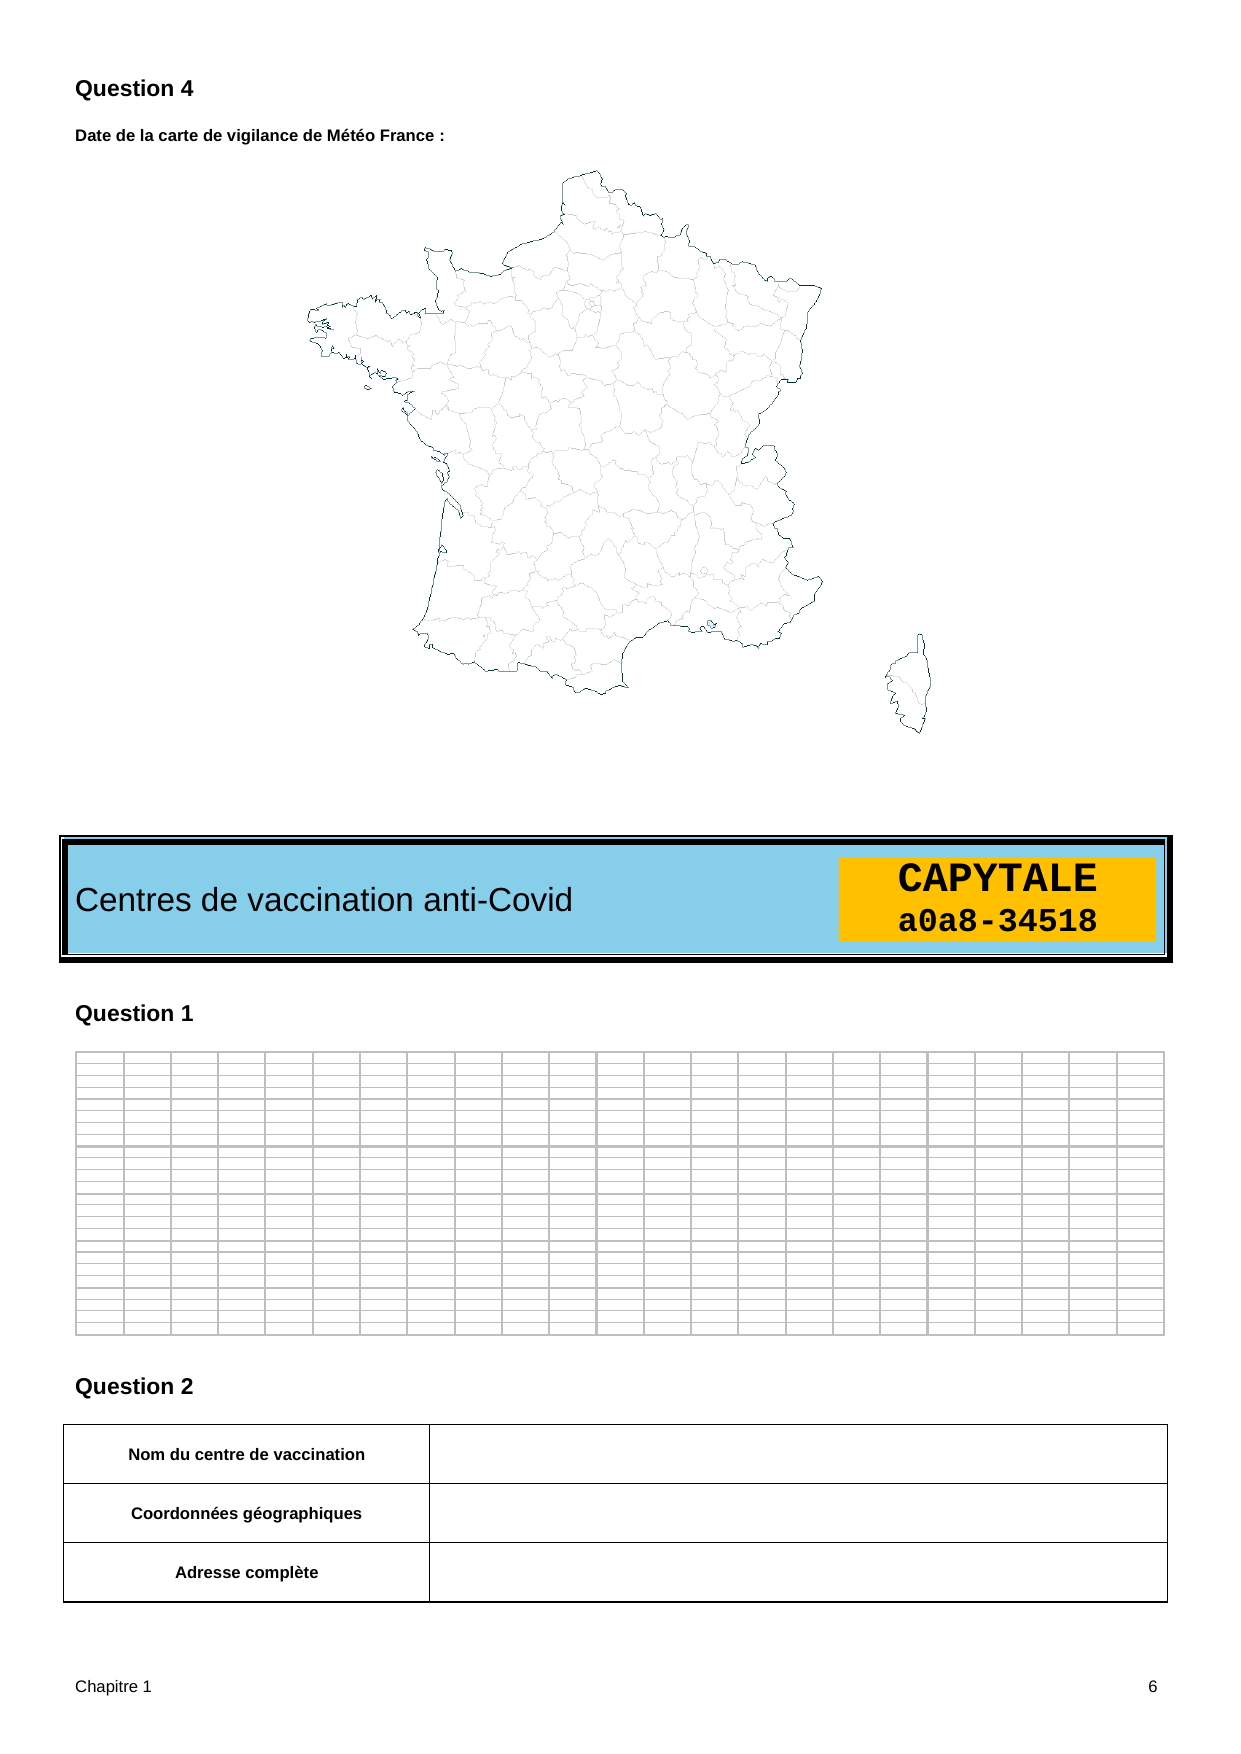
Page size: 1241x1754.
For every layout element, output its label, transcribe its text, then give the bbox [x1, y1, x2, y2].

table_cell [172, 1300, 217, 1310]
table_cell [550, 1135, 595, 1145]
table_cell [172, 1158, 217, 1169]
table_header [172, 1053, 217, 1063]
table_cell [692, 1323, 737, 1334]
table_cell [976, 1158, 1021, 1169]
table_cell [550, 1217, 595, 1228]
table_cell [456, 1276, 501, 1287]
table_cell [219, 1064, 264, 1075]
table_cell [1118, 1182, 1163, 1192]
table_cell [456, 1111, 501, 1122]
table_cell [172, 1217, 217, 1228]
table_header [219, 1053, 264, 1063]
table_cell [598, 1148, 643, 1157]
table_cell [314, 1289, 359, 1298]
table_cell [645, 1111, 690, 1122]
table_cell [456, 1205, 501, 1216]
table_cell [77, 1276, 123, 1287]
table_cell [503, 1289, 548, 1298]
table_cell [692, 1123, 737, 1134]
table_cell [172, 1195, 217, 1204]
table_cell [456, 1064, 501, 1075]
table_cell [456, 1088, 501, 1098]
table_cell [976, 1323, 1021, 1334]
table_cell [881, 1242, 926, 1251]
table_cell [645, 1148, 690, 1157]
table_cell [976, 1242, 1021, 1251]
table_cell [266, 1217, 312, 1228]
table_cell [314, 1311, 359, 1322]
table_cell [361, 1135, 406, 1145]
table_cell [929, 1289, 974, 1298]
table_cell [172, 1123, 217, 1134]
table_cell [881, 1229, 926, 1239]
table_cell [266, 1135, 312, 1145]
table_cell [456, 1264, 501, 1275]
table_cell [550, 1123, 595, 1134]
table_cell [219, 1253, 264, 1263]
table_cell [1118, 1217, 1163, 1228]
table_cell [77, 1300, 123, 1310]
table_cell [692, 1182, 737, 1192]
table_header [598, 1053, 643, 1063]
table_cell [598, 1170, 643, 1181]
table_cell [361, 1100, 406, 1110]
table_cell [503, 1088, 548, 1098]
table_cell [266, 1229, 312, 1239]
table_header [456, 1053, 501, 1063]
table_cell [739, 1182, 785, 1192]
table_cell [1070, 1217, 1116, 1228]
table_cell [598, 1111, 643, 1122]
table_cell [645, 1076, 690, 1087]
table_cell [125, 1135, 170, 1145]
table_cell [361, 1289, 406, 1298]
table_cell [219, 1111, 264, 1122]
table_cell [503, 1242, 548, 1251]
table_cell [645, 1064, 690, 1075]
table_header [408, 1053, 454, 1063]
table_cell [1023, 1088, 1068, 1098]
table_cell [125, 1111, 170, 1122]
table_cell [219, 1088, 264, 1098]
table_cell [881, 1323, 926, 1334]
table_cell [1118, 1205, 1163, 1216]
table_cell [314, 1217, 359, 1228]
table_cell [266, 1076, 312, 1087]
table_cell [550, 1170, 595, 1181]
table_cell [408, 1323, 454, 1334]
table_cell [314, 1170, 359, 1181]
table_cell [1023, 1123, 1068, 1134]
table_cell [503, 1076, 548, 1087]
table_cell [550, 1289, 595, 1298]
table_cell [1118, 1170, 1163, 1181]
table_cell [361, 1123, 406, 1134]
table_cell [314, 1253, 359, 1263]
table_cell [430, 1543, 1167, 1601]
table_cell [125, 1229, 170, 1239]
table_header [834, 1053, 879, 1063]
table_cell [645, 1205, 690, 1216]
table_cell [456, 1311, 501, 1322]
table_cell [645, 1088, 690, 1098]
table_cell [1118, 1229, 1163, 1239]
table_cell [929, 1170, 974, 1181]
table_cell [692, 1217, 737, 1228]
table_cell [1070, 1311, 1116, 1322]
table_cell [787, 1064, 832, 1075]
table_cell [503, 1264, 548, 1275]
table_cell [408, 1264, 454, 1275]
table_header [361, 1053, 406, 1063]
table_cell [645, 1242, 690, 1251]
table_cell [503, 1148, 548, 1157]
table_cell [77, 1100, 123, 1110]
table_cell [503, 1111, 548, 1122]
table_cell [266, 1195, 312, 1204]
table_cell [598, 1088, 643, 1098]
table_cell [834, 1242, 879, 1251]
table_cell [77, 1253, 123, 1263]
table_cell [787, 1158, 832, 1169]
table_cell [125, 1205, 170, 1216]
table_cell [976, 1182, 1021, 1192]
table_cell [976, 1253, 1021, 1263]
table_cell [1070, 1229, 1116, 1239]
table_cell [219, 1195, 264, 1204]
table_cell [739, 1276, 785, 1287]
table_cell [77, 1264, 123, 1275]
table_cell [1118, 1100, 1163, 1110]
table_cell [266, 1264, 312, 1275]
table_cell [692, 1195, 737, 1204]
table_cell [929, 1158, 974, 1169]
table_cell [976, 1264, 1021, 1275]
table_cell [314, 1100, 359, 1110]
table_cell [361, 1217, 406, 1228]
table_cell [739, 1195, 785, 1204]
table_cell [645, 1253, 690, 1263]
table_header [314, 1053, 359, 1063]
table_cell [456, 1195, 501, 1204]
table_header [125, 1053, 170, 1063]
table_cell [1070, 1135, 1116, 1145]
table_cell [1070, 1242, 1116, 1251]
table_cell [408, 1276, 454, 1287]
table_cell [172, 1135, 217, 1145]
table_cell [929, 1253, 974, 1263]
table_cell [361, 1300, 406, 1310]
text Question 1 [75, 1000, 1165, 1027]
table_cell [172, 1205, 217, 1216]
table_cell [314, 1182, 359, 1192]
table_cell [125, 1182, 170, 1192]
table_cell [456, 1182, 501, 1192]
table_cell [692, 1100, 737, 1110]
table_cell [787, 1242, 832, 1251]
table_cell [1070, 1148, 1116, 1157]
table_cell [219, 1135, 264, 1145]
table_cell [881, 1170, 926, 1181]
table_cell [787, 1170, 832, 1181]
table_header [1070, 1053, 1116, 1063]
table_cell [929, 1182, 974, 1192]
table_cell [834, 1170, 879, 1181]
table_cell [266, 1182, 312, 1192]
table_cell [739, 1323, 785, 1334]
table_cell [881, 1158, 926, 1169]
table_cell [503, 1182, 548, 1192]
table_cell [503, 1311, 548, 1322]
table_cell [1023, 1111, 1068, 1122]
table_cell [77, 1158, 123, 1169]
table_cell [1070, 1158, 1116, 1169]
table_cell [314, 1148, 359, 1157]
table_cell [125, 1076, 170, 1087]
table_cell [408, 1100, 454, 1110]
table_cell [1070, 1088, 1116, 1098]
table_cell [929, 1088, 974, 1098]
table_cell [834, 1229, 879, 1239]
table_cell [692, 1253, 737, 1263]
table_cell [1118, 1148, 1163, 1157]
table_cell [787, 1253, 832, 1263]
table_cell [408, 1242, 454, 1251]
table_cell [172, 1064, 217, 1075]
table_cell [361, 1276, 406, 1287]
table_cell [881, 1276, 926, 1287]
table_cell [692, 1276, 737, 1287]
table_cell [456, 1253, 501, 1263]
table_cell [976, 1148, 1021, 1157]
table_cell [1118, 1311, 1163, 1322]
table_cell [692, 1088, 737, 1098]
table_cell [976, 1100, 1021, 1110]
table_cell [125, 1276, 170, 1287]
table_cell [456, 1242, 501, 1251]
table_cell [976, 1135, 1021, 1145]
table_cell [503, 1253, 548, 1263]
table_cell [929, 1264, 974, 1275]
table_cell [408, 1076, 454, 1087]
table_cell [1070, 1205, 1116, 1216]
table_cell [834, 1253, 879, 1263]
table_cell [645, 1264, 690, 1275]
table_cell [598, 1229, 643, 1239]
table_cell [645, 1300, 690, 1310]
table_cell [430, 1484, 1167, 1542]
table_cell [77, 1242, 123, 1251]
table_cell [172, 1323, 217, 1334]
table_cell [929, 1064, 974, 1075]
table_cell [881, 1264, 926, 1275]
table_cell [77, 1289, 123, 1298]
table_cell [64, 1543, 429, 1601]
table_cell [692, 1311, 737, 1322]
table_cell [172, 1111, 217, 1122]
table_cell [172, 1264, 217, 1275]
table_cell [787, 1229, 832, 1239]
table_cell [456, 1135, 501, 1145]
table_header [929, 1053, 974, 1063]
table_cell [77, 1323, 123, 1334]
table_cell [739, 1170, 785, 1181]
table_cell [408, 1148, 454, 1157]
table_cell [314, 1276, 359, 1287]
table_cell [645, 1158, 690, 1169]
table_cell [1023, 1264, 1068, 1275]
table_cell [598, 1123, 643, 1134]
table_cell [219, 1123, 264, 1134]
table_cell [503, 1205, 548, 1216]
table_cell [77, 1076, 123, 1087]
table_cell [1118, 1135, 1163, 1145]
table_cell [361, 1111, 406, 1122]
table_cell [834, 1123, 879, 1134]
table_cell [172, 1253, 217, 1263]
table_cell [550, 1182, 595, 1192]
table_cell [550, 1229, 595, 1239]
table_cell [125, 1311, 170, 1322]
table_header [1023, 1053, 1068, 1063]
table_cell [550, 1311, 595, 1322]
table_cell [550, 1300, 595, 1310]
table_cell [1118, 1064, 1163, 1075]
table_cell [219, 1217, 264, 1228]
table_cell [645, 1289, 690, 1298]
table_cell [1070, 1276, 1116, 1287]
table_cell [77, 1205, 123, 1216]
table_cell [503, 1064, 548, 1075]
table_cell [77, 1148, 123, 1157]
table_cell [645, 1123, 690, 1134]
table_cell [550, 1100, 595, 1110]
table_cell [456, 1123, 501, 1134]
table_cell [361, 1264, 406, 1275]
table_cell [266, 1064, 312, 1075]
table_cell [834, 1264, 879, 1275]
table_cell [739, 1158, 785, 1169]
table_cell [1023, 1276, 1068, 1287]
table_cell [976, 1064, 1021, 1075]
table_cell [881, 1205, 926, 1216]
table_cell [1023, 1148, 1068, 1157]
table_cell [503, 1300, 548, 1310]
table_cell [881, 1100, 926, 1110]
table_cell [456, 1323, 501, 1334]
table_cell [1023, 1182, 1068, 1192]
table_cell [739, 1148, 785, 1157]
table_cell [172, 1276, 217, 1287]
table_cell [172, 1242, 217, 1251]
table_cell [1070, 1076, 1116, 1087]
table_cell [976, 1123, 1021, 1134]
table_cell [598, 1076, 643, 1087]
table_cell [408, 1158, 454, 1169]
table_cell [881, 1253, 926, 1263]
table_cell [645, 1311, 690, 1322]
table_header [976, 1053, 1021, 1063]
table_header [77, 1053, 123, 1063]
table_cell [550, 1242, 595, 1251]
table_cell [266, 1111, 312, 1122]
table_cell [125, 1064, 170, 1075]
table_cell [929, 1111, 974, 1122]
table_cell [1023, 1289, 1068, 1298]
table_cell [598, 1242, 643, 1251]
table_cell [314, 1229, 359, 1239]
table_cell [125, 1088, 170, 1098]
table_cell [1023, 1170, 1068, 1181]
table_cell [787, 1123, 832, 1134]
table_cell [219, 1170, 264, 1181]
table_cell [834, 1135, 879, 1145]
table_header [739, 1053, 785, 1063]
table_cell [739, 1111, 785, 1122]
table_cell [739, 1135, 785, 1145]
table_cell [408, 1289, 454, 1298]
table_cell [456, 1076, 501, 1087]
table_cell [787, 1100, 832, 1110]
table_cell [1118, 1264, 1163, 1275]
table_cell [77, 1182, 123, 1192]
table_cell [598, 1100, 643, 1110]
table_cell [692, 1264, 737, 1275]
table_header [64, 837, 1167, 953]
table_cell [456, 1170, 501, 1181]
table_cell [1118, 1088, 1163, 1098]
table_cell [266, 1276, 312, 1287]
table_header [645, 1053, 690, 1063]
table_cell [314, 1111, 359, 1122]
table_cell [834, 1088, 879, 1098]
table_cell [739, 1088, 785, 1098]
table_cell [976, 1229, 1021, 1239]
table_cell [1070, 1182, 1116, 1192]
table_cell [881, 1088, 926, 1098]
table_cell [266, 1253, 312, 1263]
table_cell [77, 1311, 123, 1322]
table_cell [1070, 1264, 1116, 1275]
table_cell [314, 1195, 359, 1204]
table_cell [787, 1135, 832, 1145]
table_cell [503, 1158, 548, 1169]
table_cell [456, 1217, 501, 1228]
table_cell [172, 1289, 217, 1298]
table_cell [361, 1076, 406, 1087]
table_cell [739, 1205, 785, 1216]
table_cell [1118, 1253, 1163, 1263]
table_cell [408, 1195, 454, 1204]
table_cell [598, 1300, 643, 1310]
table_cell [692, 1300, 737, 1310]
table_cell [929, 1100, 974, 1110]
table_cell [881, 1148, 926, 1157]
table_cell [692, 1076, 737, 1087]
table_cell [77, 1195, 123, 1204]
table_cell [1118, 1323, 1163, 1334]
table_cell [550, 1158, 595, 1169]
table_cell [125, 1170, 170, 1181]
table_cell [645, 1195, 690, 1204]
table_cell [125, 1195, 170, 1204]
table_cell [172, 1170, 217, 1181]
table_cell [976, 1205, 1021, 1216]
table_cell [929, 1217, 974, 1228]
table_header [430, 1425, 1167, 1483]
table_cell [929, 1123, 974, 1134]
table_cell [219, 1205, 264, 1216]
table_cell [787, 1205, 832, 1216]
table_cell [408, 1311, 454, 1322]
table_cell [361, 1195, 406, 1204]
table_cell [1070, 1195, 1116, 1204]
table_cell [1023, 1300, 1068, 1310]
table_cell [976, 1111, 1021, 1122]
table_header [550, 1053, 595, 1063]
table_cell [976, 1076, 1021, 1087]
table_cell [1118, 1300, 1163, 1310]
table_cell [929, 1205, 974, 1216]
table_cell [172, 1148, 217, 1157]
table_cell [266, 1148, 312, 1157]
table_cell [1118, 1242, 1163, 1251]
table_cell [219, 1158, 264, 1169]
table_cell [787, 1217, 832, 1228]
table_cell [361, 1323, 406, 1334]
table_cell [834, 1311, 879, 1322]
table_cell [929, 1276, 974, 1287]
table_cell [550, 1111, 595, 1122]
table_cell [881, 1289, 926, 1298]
text Question 4 [75, 75, 1165, 101]
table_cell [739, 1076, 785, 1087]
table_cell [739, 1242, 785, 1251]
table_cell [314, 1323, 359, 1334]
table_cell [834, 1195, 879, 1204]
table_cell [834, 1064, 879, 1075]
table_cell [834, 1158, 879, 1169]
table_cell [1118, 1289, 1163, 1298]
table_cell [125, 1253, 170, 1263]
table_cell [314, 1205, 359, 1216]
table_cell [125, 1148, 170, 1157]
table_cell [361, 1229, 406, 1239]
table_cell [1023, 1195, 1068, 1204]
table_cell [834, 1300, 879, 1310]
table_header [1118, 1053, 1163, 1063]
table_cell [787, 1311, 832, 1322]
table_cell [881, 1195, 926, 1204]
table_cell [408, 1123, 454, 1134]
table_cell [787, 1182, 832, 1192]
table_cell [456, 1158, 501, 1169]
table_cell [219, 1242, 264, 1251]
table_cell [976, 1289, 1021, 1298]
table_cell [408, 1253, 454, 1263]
text Date de la carte de vigilance de Météo France : [75, 126, 1165, 145]
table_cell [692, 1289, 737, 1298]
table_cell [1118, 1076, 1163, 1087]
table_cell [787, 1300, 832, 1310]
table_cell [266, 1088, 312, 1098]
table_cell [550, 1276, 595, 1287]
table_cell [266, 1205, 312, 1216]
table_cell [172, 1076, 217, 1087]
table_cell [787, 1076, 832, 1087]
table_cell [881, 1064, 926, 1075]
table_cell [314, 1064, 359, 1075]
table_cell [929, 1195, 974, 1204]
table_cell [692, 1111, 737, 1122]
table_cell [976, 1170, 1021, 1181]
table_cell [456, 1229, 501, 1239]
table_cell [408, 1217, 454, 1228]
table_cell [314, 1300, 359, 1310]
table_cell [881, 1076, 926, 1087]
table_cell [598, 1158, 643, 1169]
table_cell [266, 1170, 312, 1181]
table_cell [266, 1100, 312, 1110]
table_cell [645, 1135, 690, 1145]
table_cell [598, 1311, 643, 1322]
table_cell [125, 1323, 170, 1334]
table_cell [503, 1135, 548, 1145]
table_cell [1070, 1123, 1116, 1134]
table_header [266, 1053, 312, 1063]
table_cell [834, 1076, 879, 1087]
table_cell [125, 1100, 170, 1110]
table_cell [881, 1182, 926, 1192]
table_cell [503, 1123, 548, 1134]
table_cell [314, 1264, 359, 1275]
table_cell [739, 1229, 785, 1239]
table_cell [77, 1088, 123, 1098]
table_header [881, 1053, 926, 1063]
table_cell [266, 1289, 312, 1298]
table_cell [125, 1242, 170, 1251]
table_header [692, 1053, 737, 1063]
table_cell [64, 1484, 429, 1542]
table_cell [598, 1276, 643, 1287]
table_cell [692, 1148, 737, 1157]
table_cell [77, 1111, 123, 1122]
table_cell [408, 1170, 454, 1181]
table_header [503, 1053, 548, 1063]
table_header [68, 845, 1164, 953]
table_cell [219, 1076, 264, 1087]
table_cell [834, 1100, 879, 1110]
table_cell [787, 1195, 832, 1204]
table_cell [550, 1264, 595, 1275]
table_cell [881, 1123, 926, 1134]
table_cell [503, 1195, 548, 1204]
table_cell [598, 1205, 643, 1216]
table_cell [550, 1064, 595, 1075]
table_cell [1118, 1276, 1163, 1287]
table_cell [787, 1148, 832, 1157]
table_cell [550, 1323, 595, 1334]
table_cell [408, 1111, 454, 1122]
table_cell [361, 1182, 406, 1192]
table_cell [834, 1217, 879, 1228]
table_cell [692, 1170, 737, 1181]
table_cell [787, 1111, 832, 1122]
picture [305, 168, 936, 736]
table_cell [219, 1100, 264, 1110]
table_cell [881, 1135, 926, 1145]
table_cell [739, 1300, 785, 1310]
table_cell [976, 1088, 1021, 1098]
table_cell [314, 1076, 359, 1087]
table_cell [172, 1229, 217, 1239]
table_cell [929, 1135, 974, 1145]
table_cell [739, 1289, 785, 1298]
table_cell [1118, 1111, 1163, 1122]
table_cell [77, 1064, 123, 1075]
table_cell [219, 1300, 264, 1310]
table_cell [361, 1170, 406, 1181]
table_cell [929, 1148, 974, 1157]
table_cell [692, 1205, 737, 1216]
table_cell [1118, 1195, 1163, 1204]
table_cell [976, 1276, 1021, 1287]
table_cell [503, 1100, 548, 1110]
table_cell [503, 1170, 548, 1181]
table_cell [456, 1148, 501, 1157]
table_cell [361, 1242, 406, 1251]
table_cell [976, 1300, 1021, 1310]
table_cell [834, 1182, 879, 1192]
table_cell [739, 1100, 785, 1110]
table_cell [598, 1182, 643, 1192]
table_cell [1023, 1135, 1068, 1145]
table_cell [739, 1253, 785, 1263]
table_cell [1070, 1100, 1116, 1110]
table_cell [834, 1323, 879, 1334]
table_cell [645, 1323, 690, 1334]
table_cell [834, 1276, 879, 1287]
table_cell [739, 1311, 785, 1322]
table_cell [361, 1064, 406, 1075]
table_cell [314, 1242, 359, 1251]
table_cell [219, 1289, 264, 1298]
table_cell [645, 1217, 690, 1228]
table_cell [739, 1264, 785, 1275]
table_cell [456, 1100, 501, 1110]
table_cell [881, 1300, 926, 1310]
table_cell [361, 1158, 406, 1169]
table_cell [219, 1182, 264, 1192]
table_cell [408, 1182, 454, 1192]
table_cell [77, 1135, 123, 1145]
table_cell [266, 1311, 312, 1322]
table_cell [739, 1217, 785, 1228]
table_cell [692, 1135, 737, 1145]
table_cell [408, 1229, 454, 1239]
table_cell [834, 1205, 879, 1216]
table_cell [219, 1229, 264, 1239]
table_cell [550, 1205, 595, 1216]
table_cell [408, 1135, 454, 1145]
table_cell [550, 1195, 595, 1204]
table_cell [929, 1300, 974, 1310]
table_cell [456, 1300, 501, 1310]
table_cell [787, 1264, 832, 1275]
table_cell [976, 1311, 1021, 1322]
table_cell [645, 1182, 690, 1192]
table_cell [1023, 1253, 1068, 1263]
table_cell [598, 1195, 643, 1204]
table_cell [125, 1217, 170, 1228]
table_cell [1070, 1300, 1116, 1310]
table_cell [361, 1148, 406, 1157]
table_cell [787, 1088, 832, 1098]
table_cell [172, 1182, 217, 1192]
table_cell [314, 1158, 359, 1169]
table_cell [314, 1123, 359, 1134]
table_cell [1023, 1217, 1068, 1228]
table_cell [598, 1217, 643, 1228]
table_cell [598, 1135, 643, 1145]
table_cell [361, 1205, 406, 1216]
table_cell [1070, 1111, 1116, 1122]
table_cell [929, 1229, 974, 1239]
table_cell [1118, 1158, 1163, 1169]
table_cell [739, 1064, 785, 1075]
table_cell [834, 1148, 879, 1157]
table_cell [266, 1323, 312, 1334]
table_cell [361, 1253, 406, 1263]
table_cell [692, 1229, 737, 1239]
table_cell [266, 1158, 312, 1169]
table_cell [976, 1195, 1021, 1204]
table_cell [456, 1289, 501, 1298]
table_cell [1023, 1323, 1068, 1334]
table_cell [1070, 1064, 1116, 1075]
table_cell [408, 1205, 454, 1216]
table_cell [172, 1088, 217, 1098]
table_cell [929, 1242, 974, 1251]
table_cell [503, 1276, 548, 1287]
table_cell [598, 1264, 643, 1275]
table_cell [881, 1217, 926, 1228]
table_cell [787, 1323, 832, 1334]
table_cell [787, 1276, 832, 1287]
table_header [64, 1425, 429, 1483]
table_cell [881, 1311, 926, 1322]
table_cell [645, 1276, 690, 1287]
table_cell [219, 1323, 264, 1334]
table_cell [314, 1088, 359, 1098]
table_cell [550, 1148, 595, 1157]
text Question 2 [75, 1373, 1165, 1399]
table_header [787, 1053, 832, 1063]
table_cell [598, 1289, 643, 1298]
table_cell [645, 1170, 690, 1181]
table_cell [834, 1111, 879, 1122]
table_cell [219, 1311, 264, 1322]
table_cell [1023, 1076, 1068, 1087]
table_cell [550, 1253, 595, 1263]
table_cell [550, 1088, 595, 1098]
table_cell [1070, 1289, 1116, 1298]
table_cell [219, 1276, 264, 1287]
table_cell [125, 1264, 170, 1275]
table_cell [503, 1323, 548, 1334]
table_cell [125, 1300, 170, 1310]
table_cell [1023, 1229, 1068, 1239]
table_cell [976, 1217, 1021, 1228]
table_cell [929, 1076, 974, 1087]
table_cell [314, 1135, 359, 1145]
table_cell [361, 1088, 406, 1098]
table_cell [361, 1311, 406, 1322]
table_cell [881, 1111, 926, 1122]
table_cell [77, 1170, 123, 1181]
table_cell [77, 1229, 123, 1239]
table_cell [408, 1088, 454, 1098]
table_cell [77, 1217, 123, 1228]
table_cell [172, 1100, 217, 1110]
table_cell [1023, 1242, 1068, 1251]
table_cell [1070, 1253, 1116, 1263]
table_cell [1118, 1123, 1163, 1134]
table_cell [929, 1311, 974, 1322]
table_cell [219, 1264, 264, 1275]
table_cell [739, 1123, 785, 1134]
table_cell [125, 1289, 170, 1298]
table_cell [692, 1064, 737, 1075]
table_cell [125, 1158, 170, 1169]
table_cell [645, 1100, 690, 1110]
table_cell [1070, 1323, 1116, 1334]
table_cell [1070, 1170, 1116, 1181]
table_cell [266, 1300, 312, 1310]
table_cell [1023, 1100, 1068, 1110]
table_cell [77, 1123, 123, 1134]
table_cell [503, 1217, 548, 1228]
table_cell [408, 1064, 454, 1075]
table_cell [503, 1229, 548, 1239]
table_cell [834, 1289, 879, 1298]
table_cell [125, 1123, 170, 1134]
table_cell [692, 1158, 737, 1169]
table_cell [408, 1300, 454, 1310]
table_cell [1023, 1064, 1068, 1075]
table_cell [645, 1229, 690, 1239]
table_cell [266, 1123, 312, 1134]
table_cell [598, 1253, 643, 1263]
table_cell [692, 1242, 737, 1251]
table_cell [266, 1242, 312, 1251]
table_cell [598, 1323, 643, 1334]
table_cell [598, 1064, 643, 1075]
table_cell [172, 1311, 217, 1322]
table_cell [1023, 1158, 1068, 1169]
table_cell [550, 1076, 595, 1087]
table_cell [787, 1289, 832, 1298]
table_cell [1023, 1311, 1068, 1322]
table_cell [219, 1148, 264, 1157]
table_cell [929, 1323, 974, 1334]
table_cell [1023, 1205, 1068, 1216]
